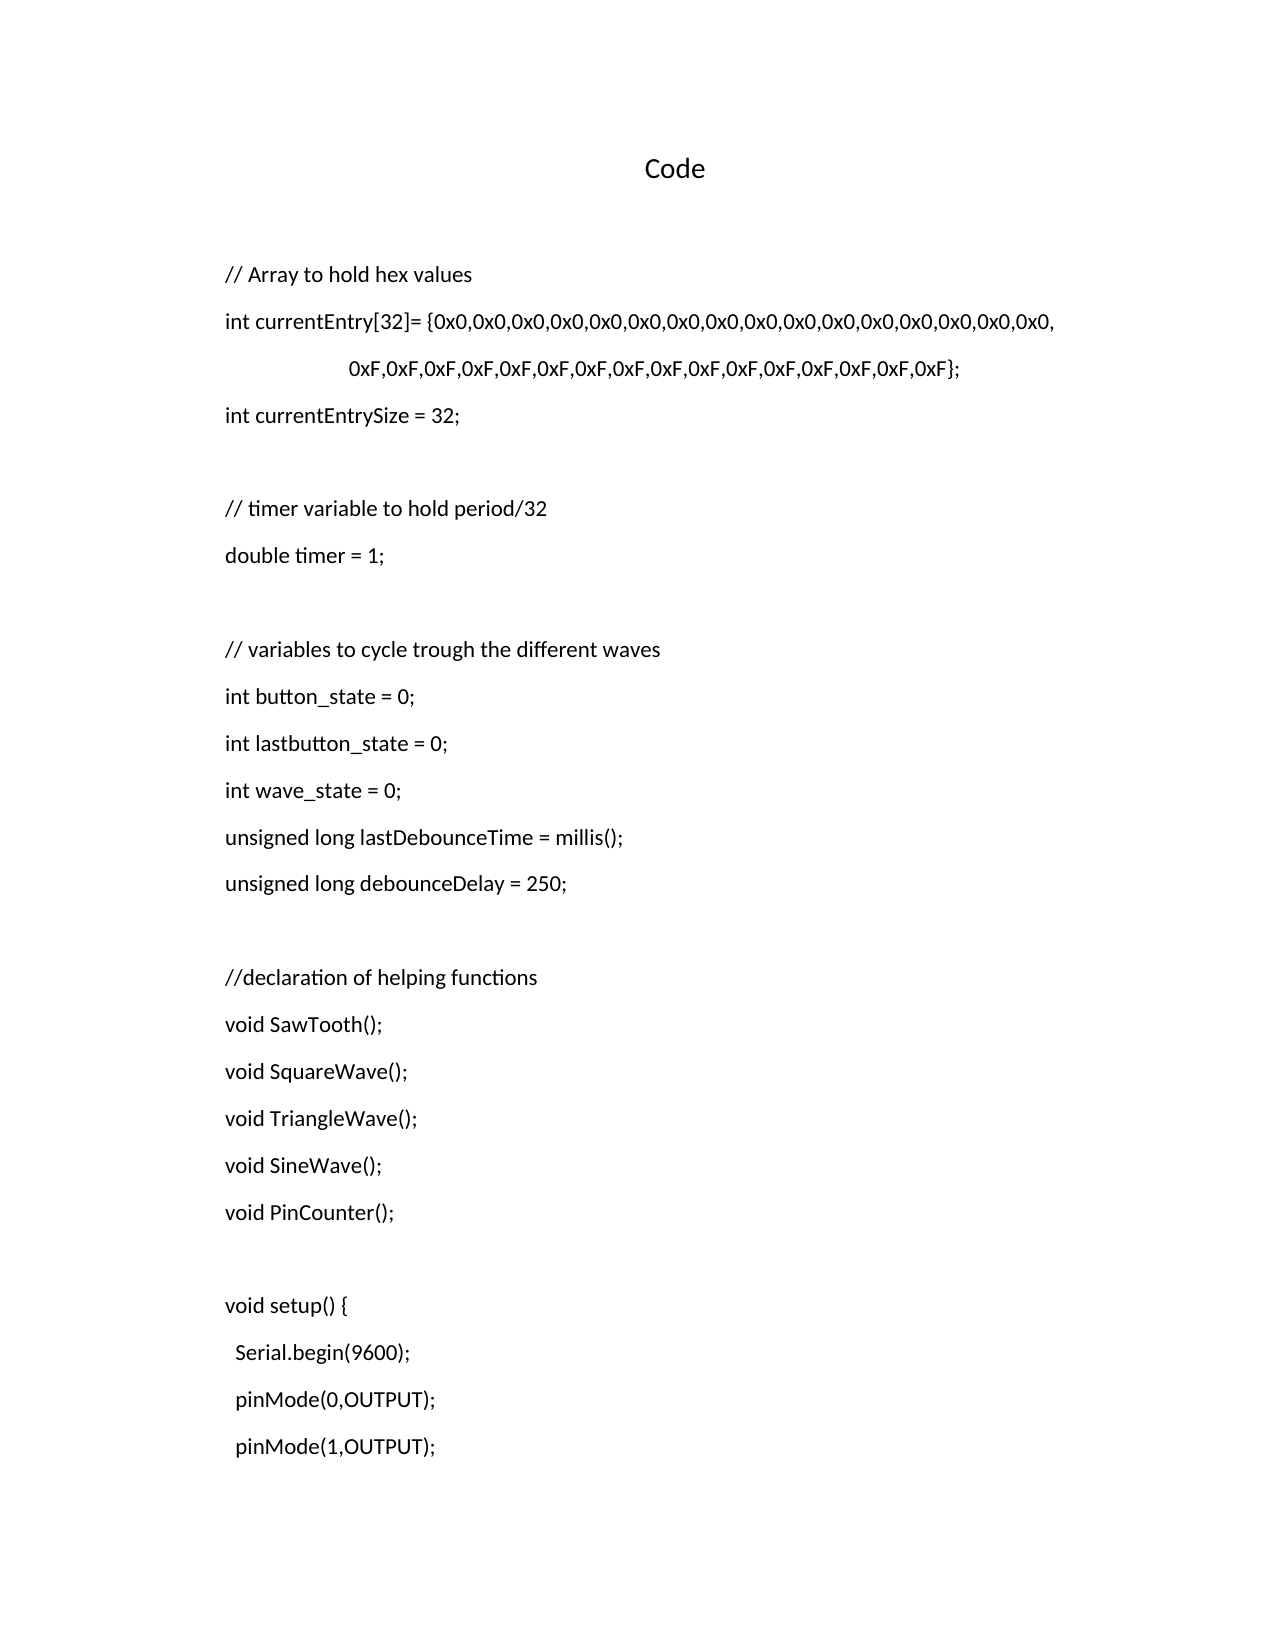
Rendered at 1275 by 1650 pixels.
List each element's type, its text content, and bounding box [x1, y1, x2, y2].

text // variables to cycle trough the different waves [150, 635, 1125, 663]
text void PinCounter(); [150, 1198, 1125, 1226]
text Code [150, 150, 1125, 186]
text void TriangleWave(); [150, 1104, 1125, 1132]
text unsigned long debounceDelay = 250; [150, 869, 1125, 898]
text //declaration of helping functions [150, 963, 1125, 991]
text void SawTooth(); [150, 1010, 1125, 1038]
text pinMode(1,OUTPUT); [150, 1432, 1125, 1460]
text // timer variable to hold period/32 [150, 494, 1125, 523]
text // Array to hold hex values [150, 260, 1125, 288]
text int currentEntrySize = 32; [150, 401, 1125, 429]
text void setup() { [150, 1291, 1125, 1319]
text int currentEntry[32]= {0x0,0x0,0x0,0x0,0x0,0x0,0x0,0x0,0x0,0x0,0x0,0x0,0x0,0x0,0x0,0x0, [150, 307, 1125, 335]
text void SineWave(); [150, 1151, 1125, 1179]
text int button_state = 0; [150, 682, 1125, 710]
text 0xF,0xF,0xF,0xF,0xF,0xF,0xF,0xF,0xF,0xF,0xF,0xF,0xF,0xF,0xF,0xF}; [150, 354, 1125, 382]
text int wave_state = 0; [150, 776, 1125, 804]
text pinMode(0,OUTPUT); [150, 1385, 1125, 1413]
text Serial.begin(9600); [150, 1338, 1125, 1366]
text unsigned long lastDebounceTime = millis(); [150, 823, 1125, 851]
text int lastbutton_state = 0; [150, 729, 1125, 757]
text double timer = 1; [150, 541, 1125, 569]
text void SquareWave(); [150, 1057, 1125, 1085]
